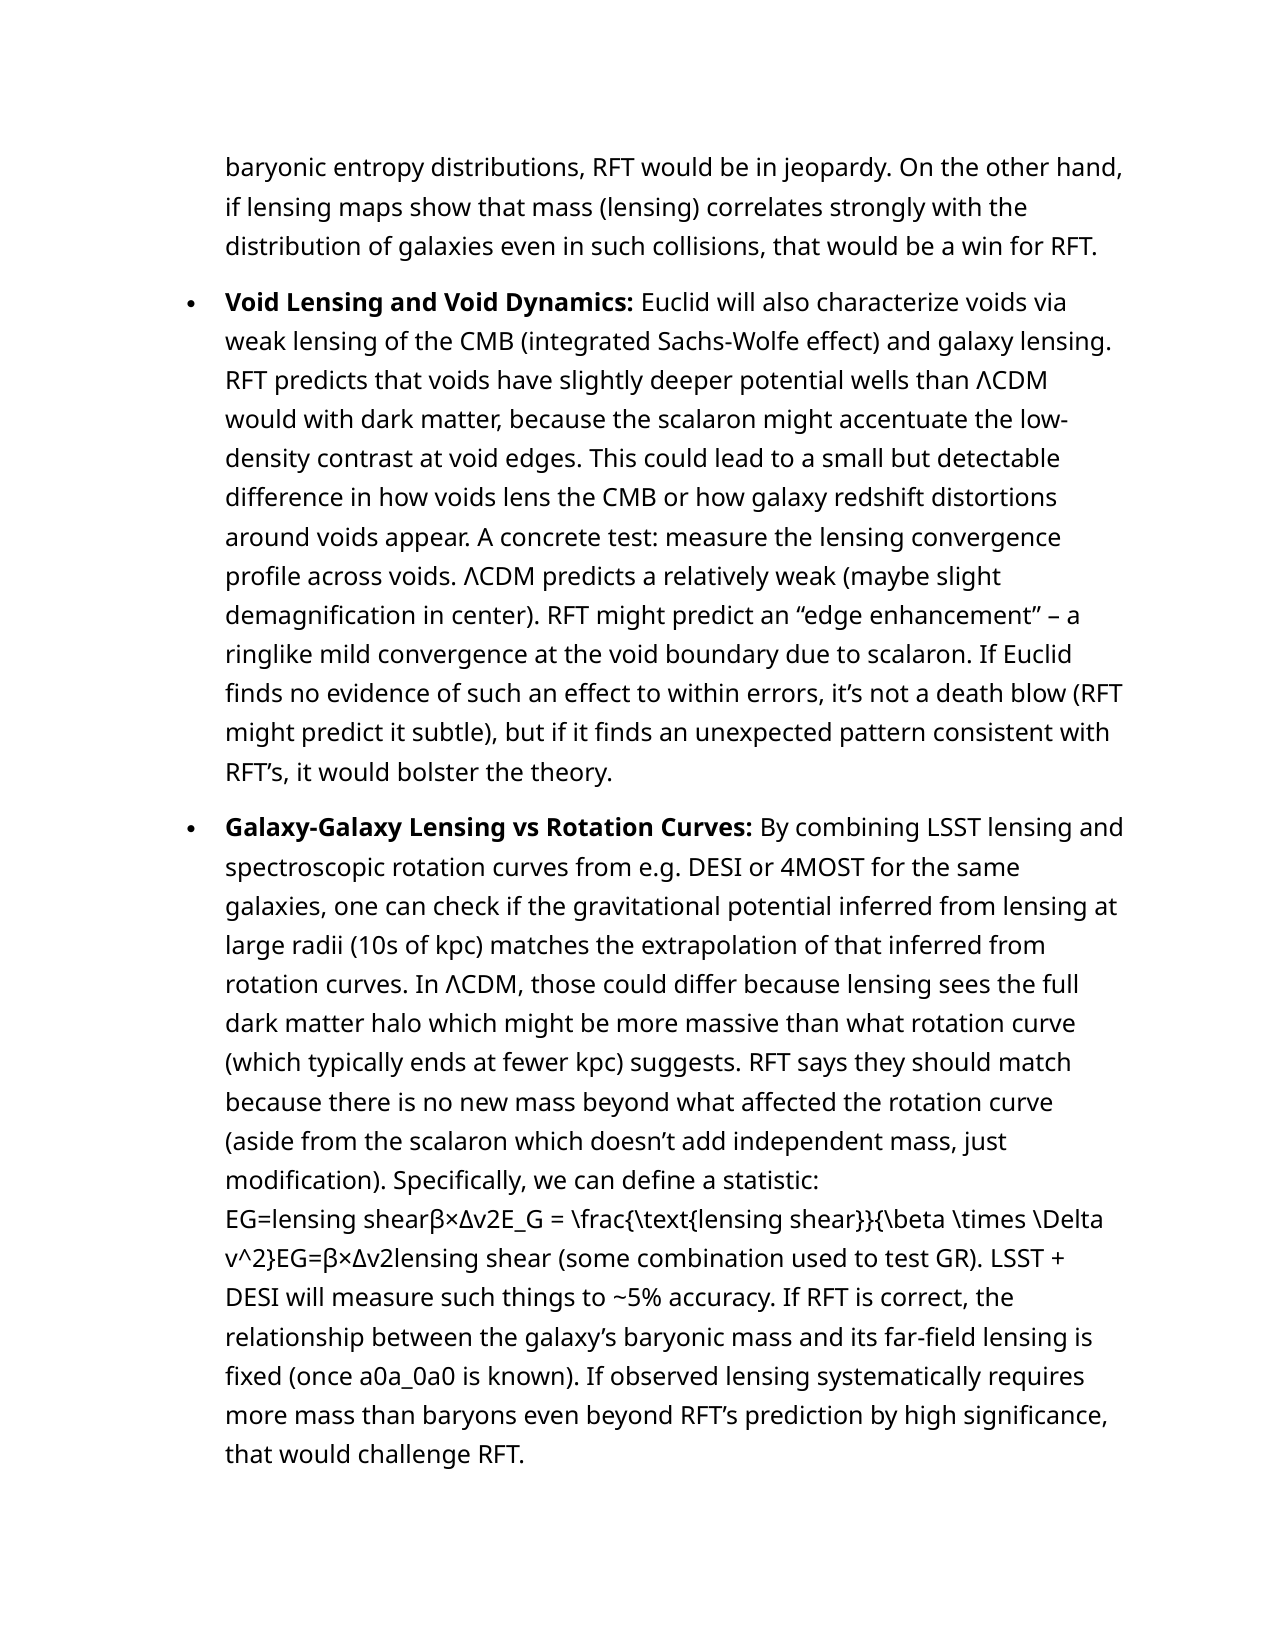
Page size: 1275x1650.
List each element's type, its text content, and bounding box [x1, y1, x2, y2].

list Void Lensing and Void Dynamics: Euclid will also characterize voids via weak lensing of the CMB (integrated Sachs-Wolfe effect) and galaxy lensing. RFT predicts that voids have slightly deeper potential wells than ΛCDM would with dark matter, because the scalaron might accentuate the low-density contrast at void edges. This could lead to a small but detectable difference in how voids lens the CMB or how galaxy redshift distortions around voids appear. A concrete test: measure the lensing convergence profile across voids. ΛCDM predicts a relatively weak (maybe slight demagnification in center). RFT might predict an “edge enhancement” – a ringlike mild convergence at the void boundary due to scalaron. If Euclid finds no evidence of such an effect to within errors, it’s not a death blow (RFT might predict it subtle), but if it finds an unexpected pattern consistent with RFT’s, it would bolster the theory. [187, 284, 1125, 788]
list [187, 150, 1125, 262]
list Galaxy-Galaxy Lensing vs Rotation Curves: By combining LSST lensing and spectroscopic rotation curves from e.g. DESI or 4MOST for the same galaxies, one can check if the gravitational potential inferred from lensing at large radii (10s of kpc) matches the extrapolation of that inferred from rotation curves. In ΛCDM, those could differ because lensing sees the full dark matter halo which might be more massive than what rotation curve (which typically ends at fewer kpc) suggests. RFT says they should match because there is no new mass beyond what affected the rotation curve (aside from the scalaron which doesn’t add independent mass, just modification). Specifically, we can define a statistic: EG=lensing shearβ×Δv2E_G = \frac{\text{lensing shear}}{\beta \times \Delta v^2}EG​=β×Δv2lensing shear​ (some combination used to test GR). LSST + DESI will measure such things to ~5% accuracy. If RFT is correct, the relationship between the galaxy’s baryonic mass and its far-field lensing is fixed (once a0a_0a0​ is known). If observed lensing systematically requires more mass than baryons even beyond RFT’s prediction by high significance, that would challenge RFT. [187, 810, 1125, 1471]
